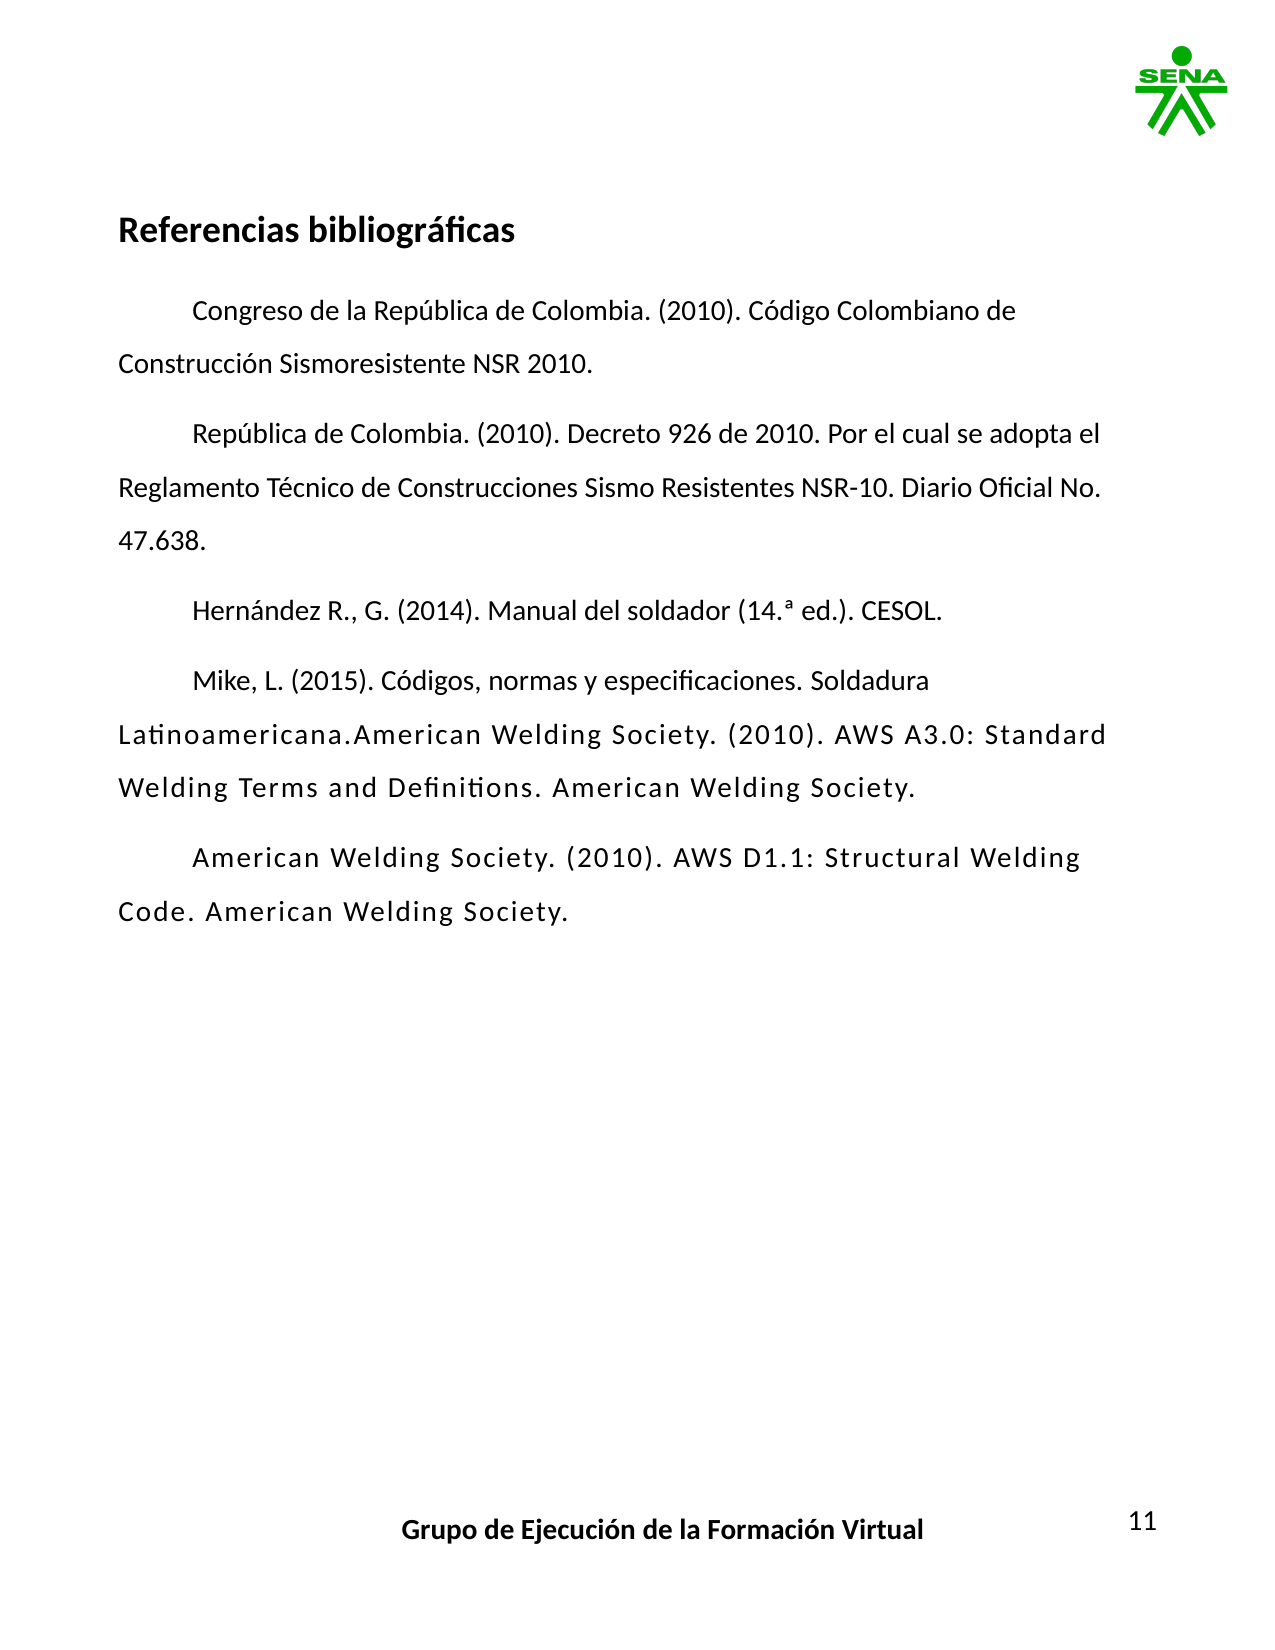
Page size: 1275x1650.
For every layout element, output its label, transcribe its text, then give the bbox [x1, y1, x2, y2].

text Congreso de la República de Colombia. (2010). Código Colombiano de Construcción Sismoresistente NSR 2010. [118, 292, 1157, 381]
text Referencias bibliográficas [118, 206, 1157, 252]
text Mike, L. (2015). Códigos, normas y especificaciones. Soldadura Latinoamericana.American Welding Society. (2010). AWS A3.0: Standard Welding Terms and Definitions. American Welding Society. [118, 662, 1157, 805]
text Hernández R., G. (2014). Manual del soldador (14.ª ed.). CESOL. [118, 592, 1157, 628]
text República de Colombia. (2010). Decreto 926 de 2010. Por el cual se adopta el Reglamento Técnico de Construcciones Sismo Resistentes NSR-10. Diario Oficial No. 47.638. [118, 415, 1157, 558]
text American Welding Society. (2010). AWS D1.1: Structural Welding Code. American Welding Society. [118, 839, 1157, 928]
picture [1135, 46, 1228, 136]
